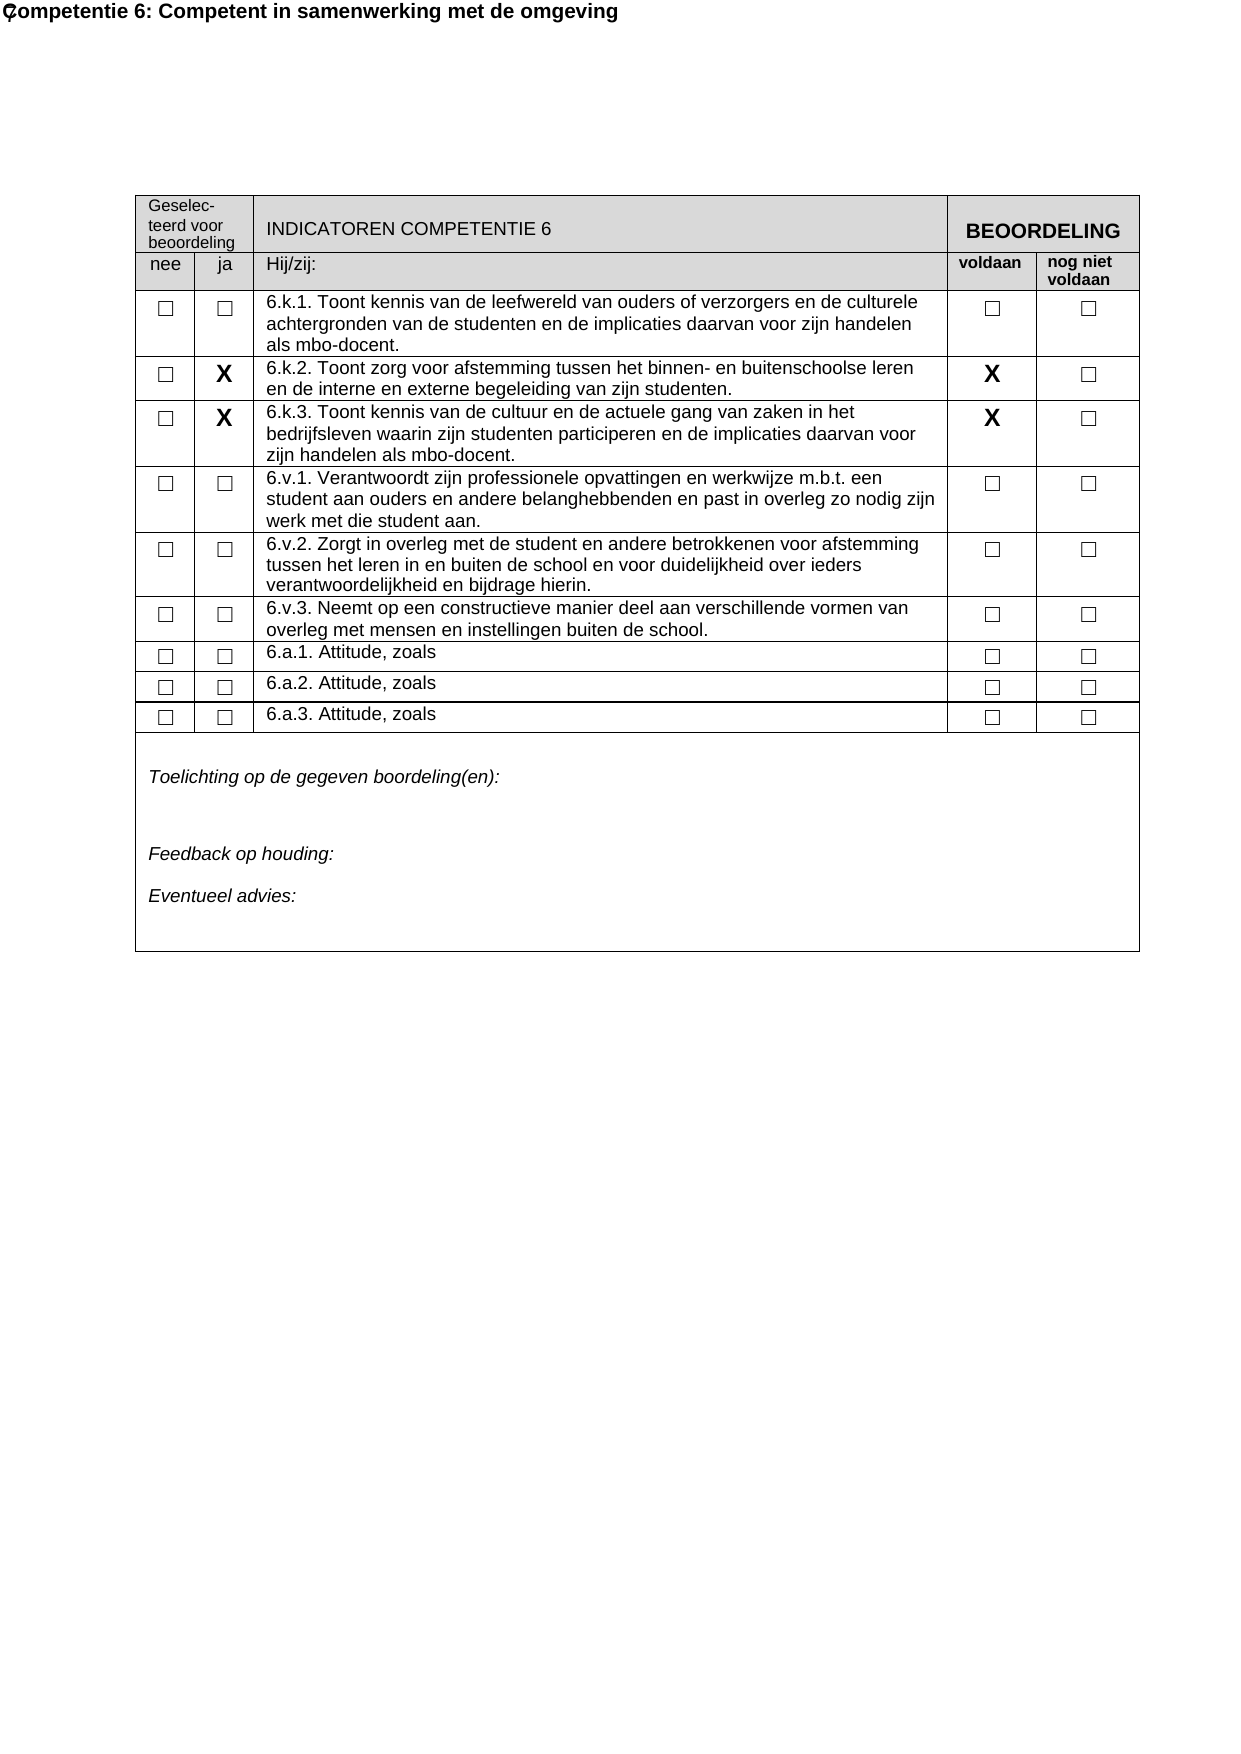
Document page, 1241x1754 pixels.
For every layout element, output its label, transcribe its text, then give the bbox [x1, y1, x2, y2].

table_cell □ [136, 467, 194, 532]
table_cell ja [195, 253, 253, 290]
table_header INDICATOREN COMPETENTIE 6 [254, 196, 947, 252]
table_cell 6.v.3. Neemt op een constructieve manier deel aan verschillende vormen van overleg met mensen en instellingen buiten de school. [254, 597, 947, 641]
table_cell □ [948, 533, 1036, 596]
table_cell □ [1037, 357, 1139, 400]
table_cell 6.a.3. Attitude, zoals [254, 703, 947, 732]
table_cell □ [136, 401, 194, 466]
table_cell □ [1037, 291, 1139, 356]
table_cell 6.a.2. Attitude, zoals [254, 672, 947, 701]
table_cell □ [1037, 597, 1139, 641]
table_cell □ [1037, 467, 1139, 532]
table_cell nee [136, 253, 194, 290]
table_cell □ [136, 597, 194, 641]
table_cell 6.k.3. Toont kennis van de cultuur en de actuele gang van zaken in het bedrijfsleven waarin zijn studenten participeren en de implicaties daarvan voor zijn handelen als mbo-docent. [254, 401, 947, 466]
table_cell □ [136, 357, 194, 400]
table_cell □ [136, 703, 194, 732]
table_cell nog niet voldaan [1037, 253, 1139, 290]
table_cell □ [136, 291, 194, 356]
table_header Geselec- teerd voor beoordeling [136, 196, 253, 252]
table_cell □ [948, 291, 1036, 356]
table_cell □ [136, 533, 194, 596]
table_cell □ [948, 467, 1036, 532]
table_cell □ [136, 672, 194, 701]
table_cell □ [195, 642, 253, 671]
table_cell X [195, 357, 253, 400]
table_cell □ [195, 703, 253, 732]
table_cell □ [1037, 703, 1139, 732]
table_cell □ [1037, 533, 1139, 596]
table_cell □ [195, 672, 253, 701]
table_cell □ [136, 642, 194, 671]
table_header BEOORDELING [948, 196, 1139, 252]
table_cell 6.v.2. Zorgt in overleg met de student en andere betrokkenen voor afstemming tussen het leren in en buiten de school en voor duidelijkheid over ieders verantwoordelijkheid en bijdrage hierin. [254, 533, 947, 596]
table_cell Hij/zij: [254, 253, 947, 290]
table_cell voldaan [948, 253, 1036, 290]
table_cell □ [1037, 672, 1139, 701]
table_cell 6.k.2. Toont zorg voor afstemming tussen het binnen- en buitenschoolse leren en de interne en externe begeleiding van zijn studenten. [254, 357, 947, 400]
table_cell □ [195, 467, 253, 532]
table_cell 6.k.1. Toont kennis van de leefwereld van ouders of verzorgers en de culturele achtergronden van de studenten en de implicaties daarvan voor zijn handelen als mbo-docent. [254, 291, 947, 356]
table_cell X [948, 357, 1036, 400]
table_cell □ [948, 703, 1036, 732]
table_cell 6.v.1. Verantwoordt zijn professionele opvattingen en werkwijze m.b.t. een student aan ouders en andere belanghebbenden en past in overleg zo nodig zijn werk met die student aan. [254, 467, 947, 532]
table_cell □ [948, 597, 1036, 641]
table_cell Toelichting op de gegeven boordeling(en): Feedback op houding: Eventueel advies: [136, 733, 1139, 951]
table_cell □ [948, 642, 1036, 671]
table_cell X [195, 401, 253, 466]
table_cell □ [195, 533, 253, 596]
table_cell □ [1037, 401, 1139, 466]
table_cell □ [195, 597, 253, 641]
table_cell 6.a.1. Attitude, zoals [254, 642, 947, 671]
table_cell X [948, 401, 1036, 466]
table_cell □ [948, 672, 1036, 701]
table_cell □ [1037, 642, 1139, 671]
table_cell □ [195, 291, 253, 356]
